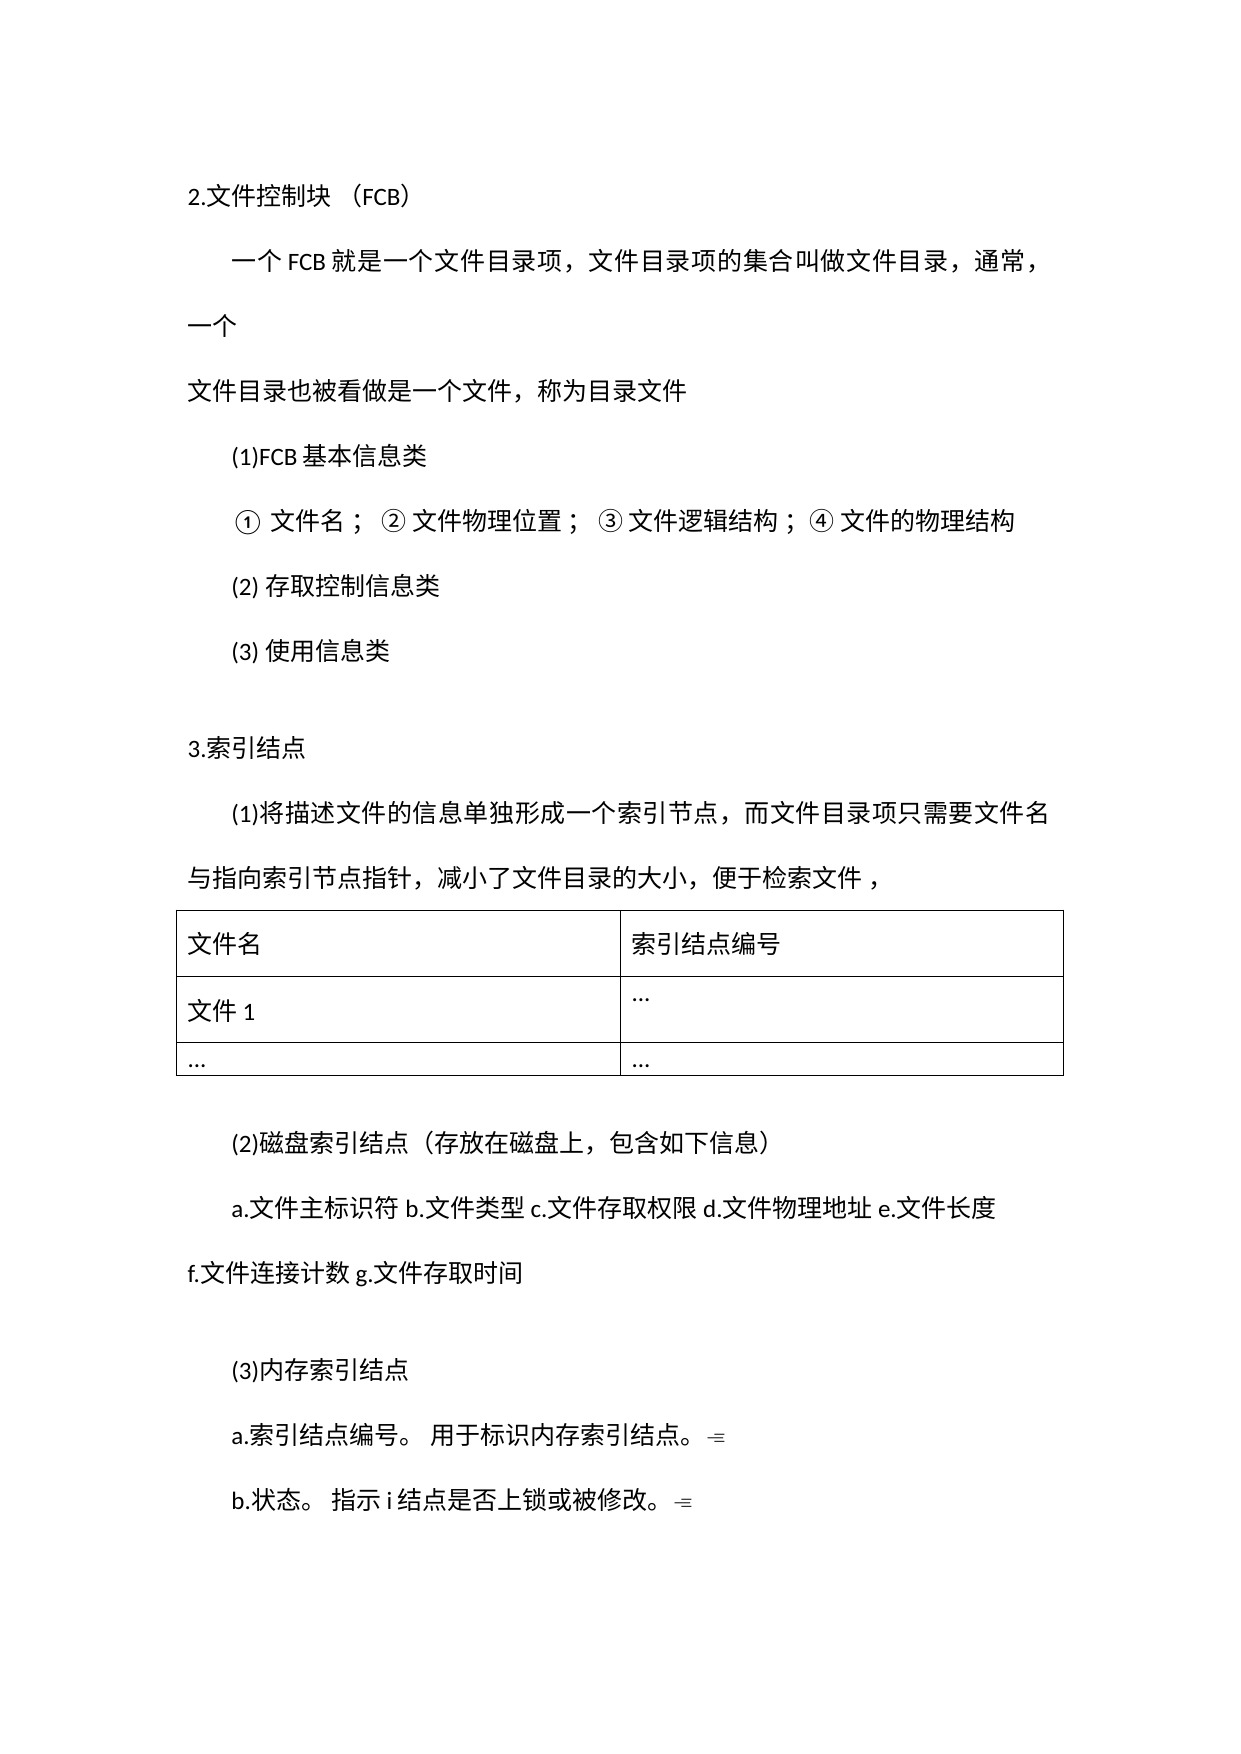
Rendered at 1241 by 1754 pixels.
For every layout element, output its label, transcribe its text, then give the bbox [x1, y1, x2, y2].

list f.文件连接计数 g.文件存取时间 [187, 1239, 1053, 1304]
table_header 文件名 [177, 911, 620, 976]
list (2) 存取控制信息类 [187, 552, 1053, 617]
table_cell ... [177, 1043, 620, 1075]
list 一个FCB就是一个文件目录项，文件目录项的集合叫做文件目录，通常，一个 [187, 227, 1053, 357]
list (2)磁盘索引结点（存放在磁盘上，包含如下信息） [187, 1109, 1053, 1174]
list (1)将描述文件的信息单独形成一个索引节点，而文件目录项只需要文件名与指向索引节点指针，减小了文件目录的大小，便于检索文件 ， [187, 779, 1053, 909]
list ① 文件名 ； ② 文件物理位置 ； ③ 文件逻辑结构 ；④ 文件的物理结构 [187, 487, 1053, 552]
table_cell 文件1 [177, 977, 620, 1042]
list a.文件主标识符 b.文件类型 c.文件存取权限 d.文件物理地址 e.文件长度 [187, 1174, 1053, 1239]
list 2.文件控制块 （FCB） [187, 162, 1053, 227]
list (1)FCB基本信息类 [187, 422, 1053, 487]
table_cell ... [621, 977, 1063, 1042]
list 3.索引结点 [187, 714, 1053, 779]
list 文件目录也被看做是一个文件，称为目录文件 [187, 357, 1053, 422]
table_header 索引结点编号 [621, 911, 1063, 976]
list a.索引结点编号。 用于标识内存索引结点。 [187, 1401, 1053, 1466]
list (3) 使用信息类 [187, 617, 1053, 682]
list b.状态。 指示i结点是否上锁或被修改。 [187, 1466, 1053, 1531]
table_cell ... [621, 1043, 1063, 1075]
list (3)内存索引结点 [187, 1336, 1053, 1401]
